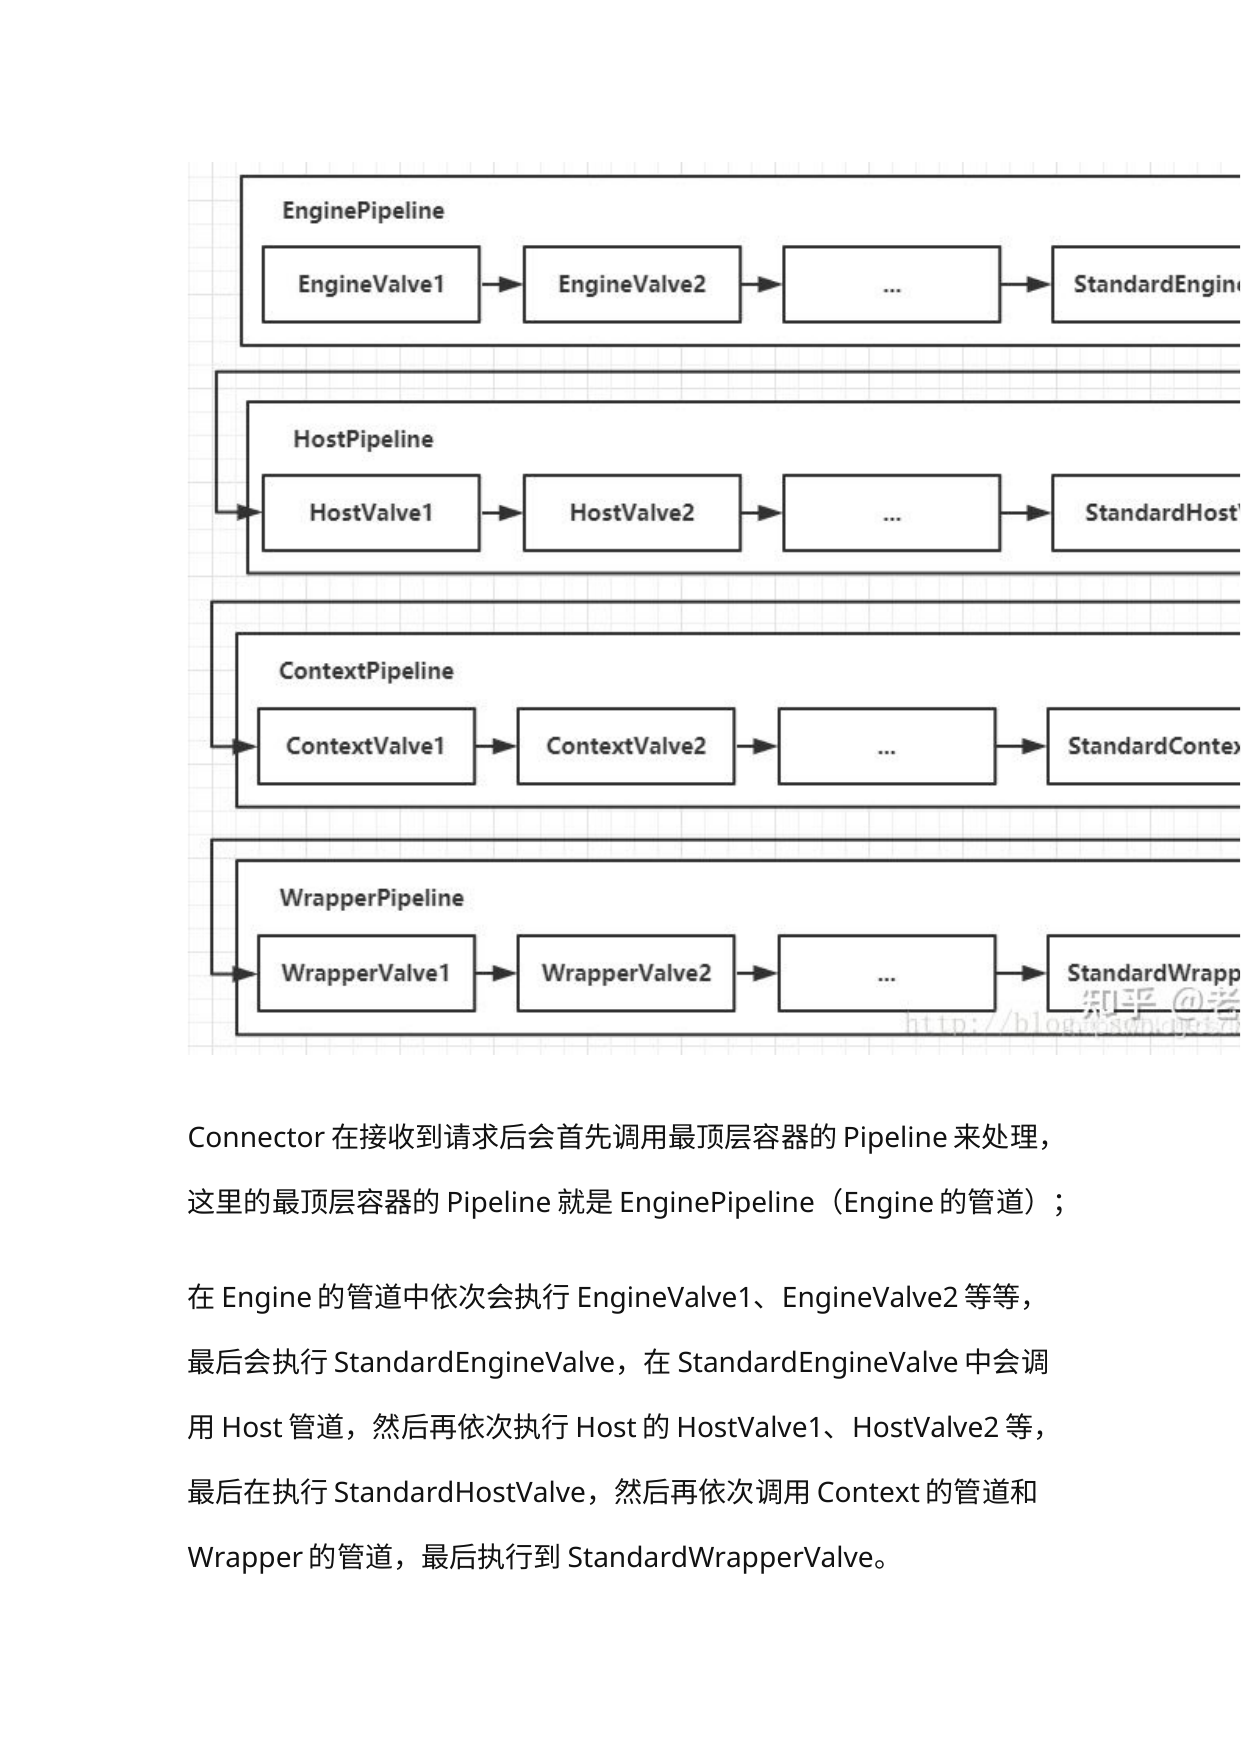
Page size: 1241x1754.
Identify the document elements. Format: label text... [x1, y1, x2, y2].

text Connector在接收到请求后会首先调用最顶层容器的Pipeline来处理，这里的最顶层容器的Pipeline就是EnginePipeline（Engine的管道）； [187, 1103, 1053, 1233]
text 在Engine的管道中依次会执行EngineValve1、EngineValve2等等，最后会执行StandardEngineValve，在StandardEngineValve中会调用Host管道，然后再依次执行Host的HostValve1、HostValve2等，最后在执行StandardHostValve，然后再依次调用Context的管道和Wrapper的管道，最后执行到StandardWrapperValve。 [187, 1263, 1053, 1588]
picture [187, 162, 1241, 1055]
